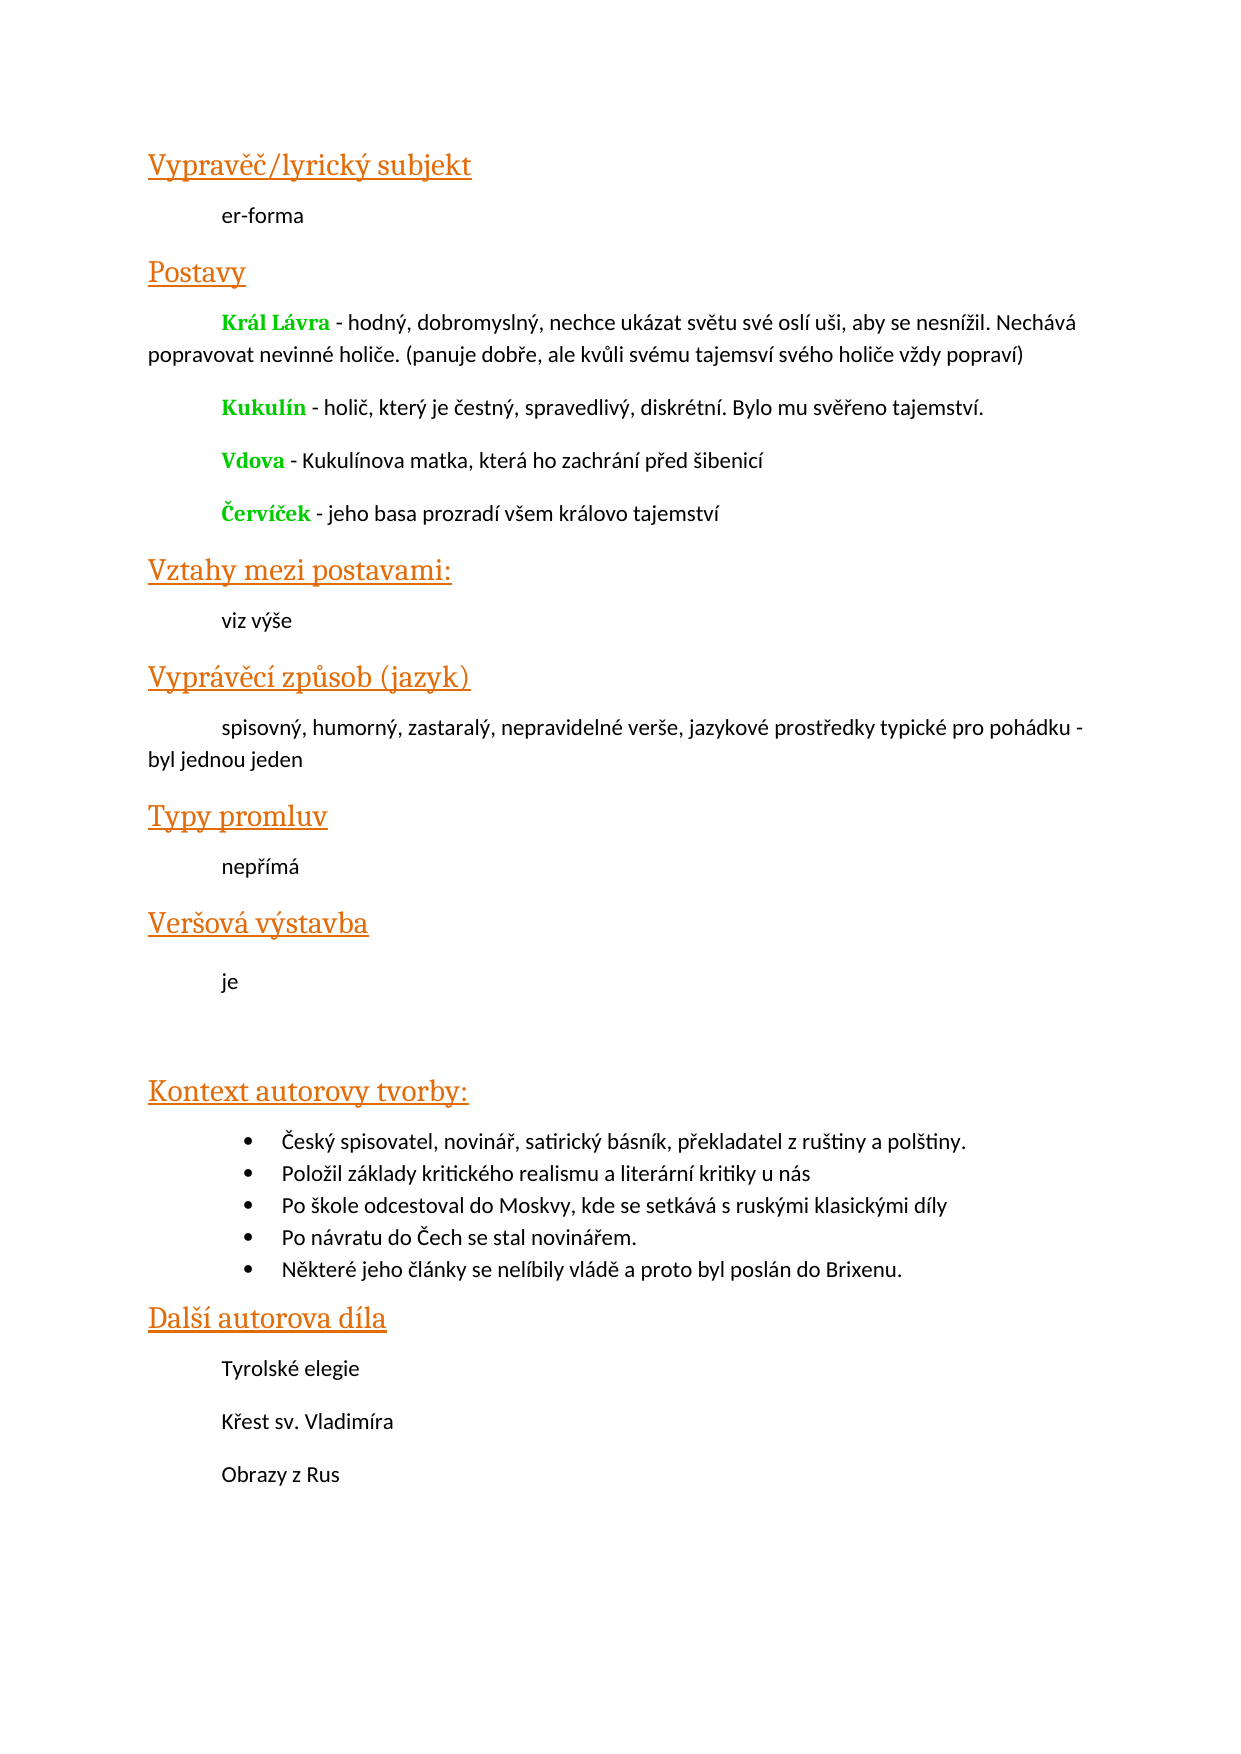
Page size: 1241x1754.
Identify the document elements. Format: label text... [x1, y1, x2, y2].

subtitle Kontext autorovy tvorby: [148, 1073, 1093, 1109]
subtitle Vypravěč/lyrický subjekt [148, 148, 1093, 183]
text Král Lávra - hodný, dobromyslný, nechce ukázat světu své oslí uši, aby se nesnížil. Nechává popravovat nevinné holiče. (panuje dobře, ale kvůli svému tajemsví svého holiče vždy popraví) [148, 308, 1093, 368]
text Červíček - jeho basa prozradí všem královo tajemství [148, 499, 1093, 527]
text nepřímá [148, 852, 1093, 880]
subtitle Postavy [148, 254, 1093, 290]
text Tyrolské elegie [148, 1354, 1093, 1382]
text spisovný, humorný, zastaralý, nepravidelné verše, jazykové prostředky typické pro pohádku - byl jednou jeden [148, 713, 1093, 773]
text Po škole odcestoval do Moskvy, kde se setkává s ruskými klasickými díly [244, 1191, 1093, 1219]
subtitle Typy promluv [148, 798, 1093, 834]
subtitle Další autorova díla [148, 1300, 1093, 1336]
text Český spisovatel, novinář, satirický básník, překladatel z ruštiny a polštiny. [244, 1127, 1093, 1155]
text Položil základy kritického realismu a literární kritiky u nás [244, 1159, 1093, 1187]
text je [148, 967, 1093, 995]
text Kukulín - holič, který je čestný, spravedlivý, diskrétní. Bylo mu svěřeno tajemství. [148, 393, 1093, 421]
text Veršová výstavba [148, 905, 1093, 941]
text Obrazy z Rus [148, 1460, 1093, 1488]
text viz výše [148, 606, 1093, 634]
text Křest sv. Vladimíra [148, 1407, 1093, 1435]
subtitle Vyprávěcí způsob (jazyk) [148, 659, 1093, 695]
text Po návratu do Čech se stal novinářem. [244, 1223, 1093, 1251]
text Některé jeho články se nelíbily vládě a proto byl poslán do Brixenu. [244, 1256, 1093, 1283]
text er-forma [148, 201, 1093, 229]
subtitle Vztahy mezi postavami: [148, 552, 1093, 588]
text Vdova - Kukulínova matka, která ho zachrání před šibenicí [148, 446, 1093, 474]
